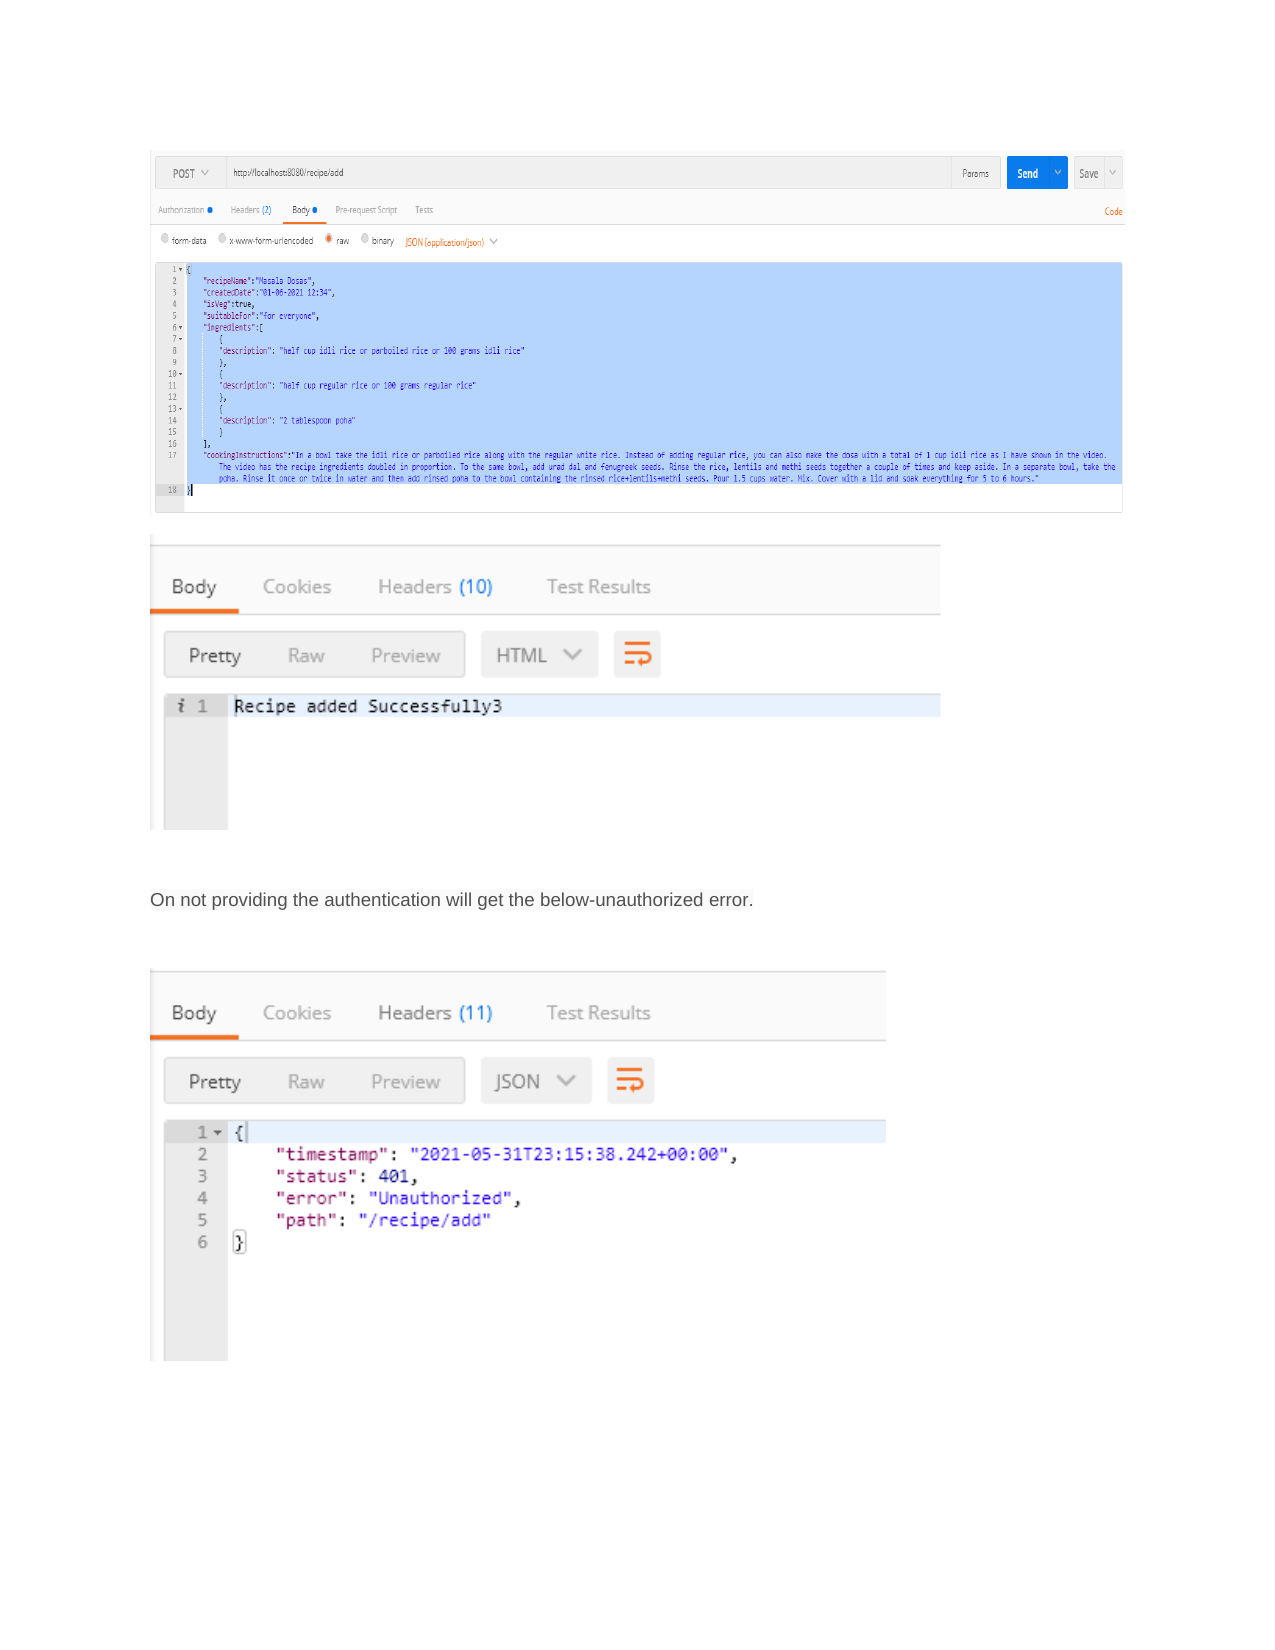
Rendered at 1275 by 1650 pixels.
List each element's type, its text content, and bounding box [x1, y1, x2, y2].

picture [150, 534, 941, 830]
text On not providing the authentication will get the below-unauthorized error. [150, 888, 1125, 910]
picture [150, 968, 886, 1361]
picture [150, 150, 1125, 516]
